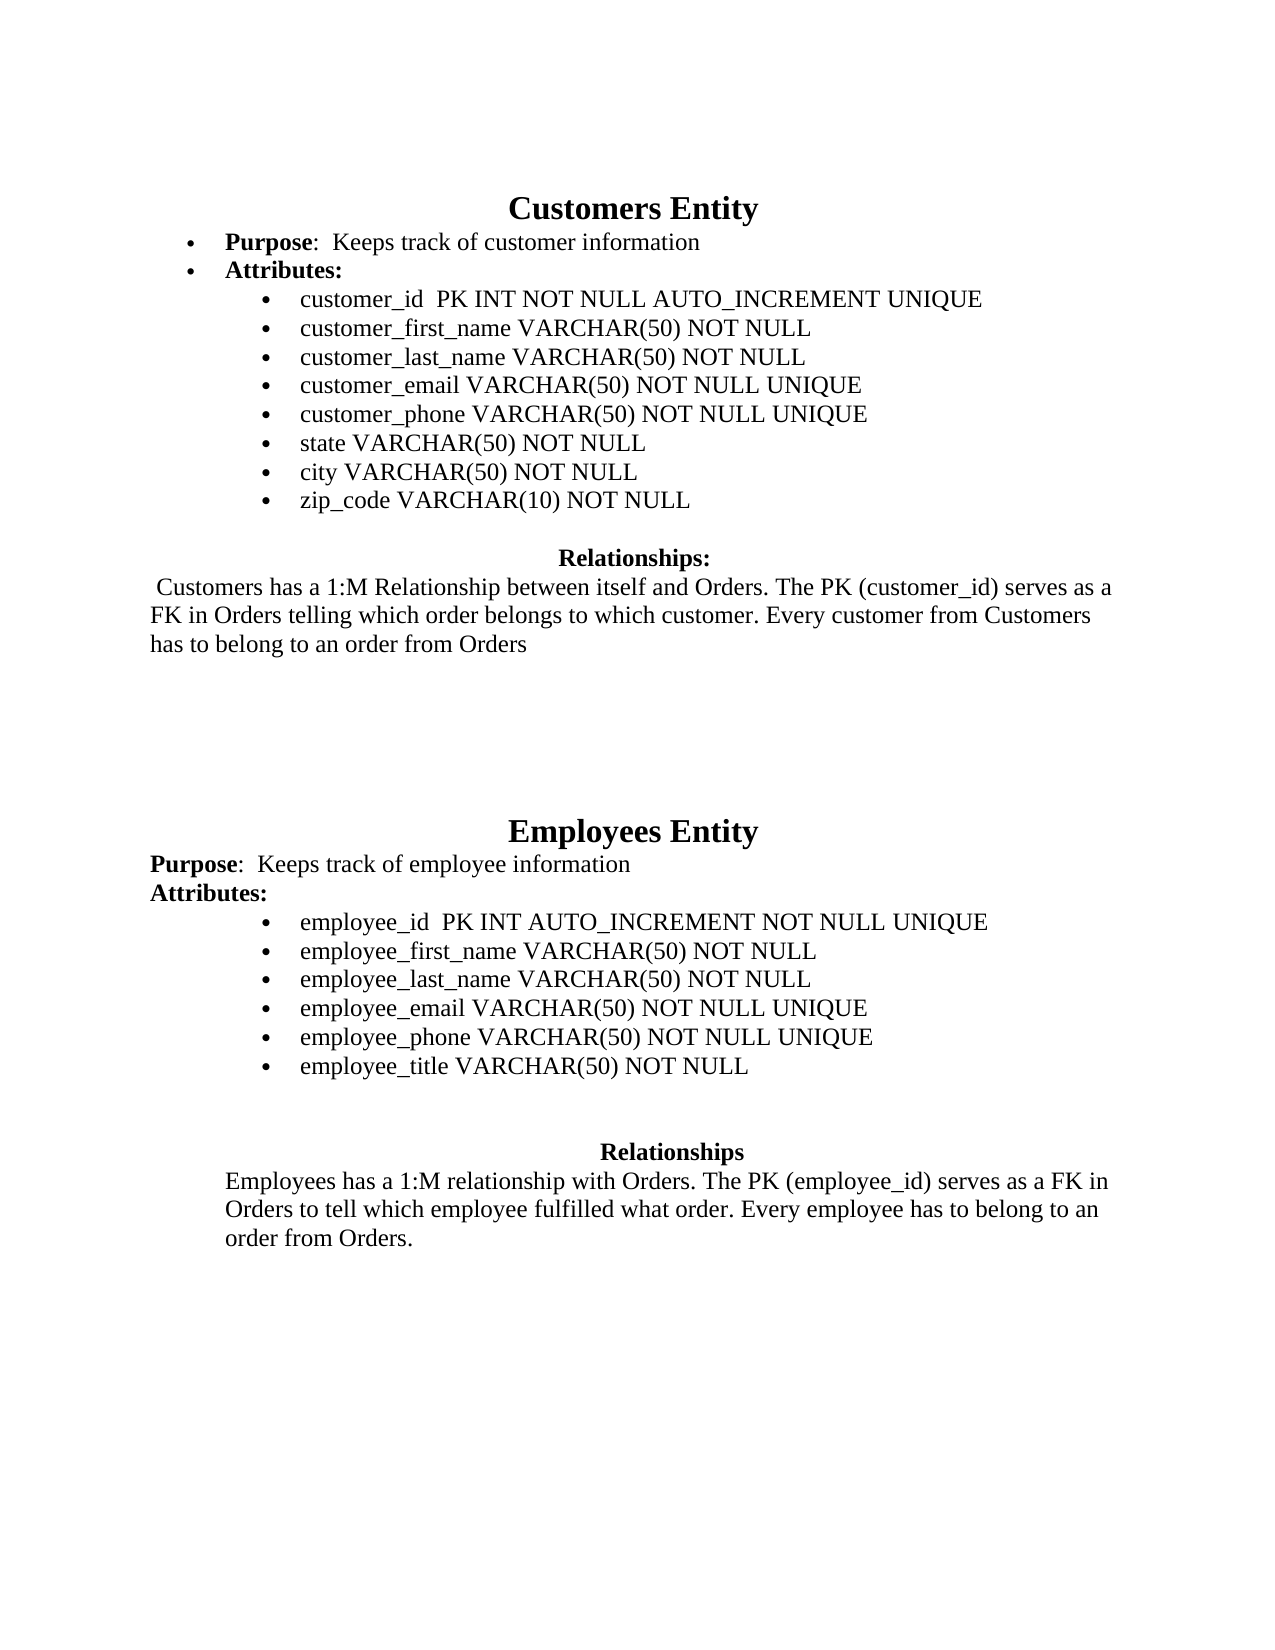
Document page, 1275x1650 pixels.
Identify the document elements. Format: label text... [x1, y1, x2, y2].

list customer_phone VARCHAR(50) NOT NULL UNIQUE [262, 399, 1125, 428]
list employee_email VARCHAR(50) NOT NULL UNIQUE [262, 993, 1125, 1022]
list Attributes: [187, 255, 1125, 284]
list city VARCHAR(50) NOT NULL [262, 457, 1125, 485]
text Employees Entity [150, 811, 1125, 849]
list Purpose: Keeps track of customer information [187, 227, 1125, 255]
list zip_code VARCHAR(10) NOT NULL [262, 485, 1125, 514]
list customer_last_name VARCHAR(50) NOT NULL [262, 342, 1125, 370]
list customer_email VARCHAR(50) NOT NULL UNIQUE [262, 370, 1125, 399]
list employee_first_name VARCHAR(50) NOT NULL [262, 936, 1125, 964]
list employee_title VARCHAR(50) NOT NULL [262, 1051, 1125, 1079]
list customer_id PK INT NOT NULL AUTO_INCREMENT UNIQUE [262, 284, 1125, 313]
text Attributes: [150, 878, 1125, 907]
list employee_last_name VARCHAR(50) NOT NULL [262, 964, 1125, 993]
list customer_first_name VARCHAR(50) NOT NULL [262, 313, 1125, 342]
text Employees has a 1:M relationship with Orders. The PK (employee_id) serves as a FK in Orders to tell which employee fulfilled what order. Every employee has to belong to an order from Orders. [225, 1166, 1125, 1252]
list state VARCHAR(50) NOT NULL [262, 428, 1125, 457]
text Customers Entity [150, 188, 1125, 227]
text Relationships: [150, 543, 1125, 572]
list employee_id PK INT AUTO_INCREMENT NOT NULL UNIQUE [262, 907, 1125, 936]
text Purpose: Keeps track of employee information [150, 849, 1125, 878]
text Customers has a 1:M Relationship between itself and Orders. The PK (customer_id) serves as a FK in Orders telling which order belongs to which customer. Every customer from Customers has to belong to an order from Orders [150, 572, 1125, 658]
list employee_phone VARCHAR(50) NOT NULL UNIQUE [262, 1022, 1125, 1051]
text Relationships [225, 1137, 1125, 1166]
